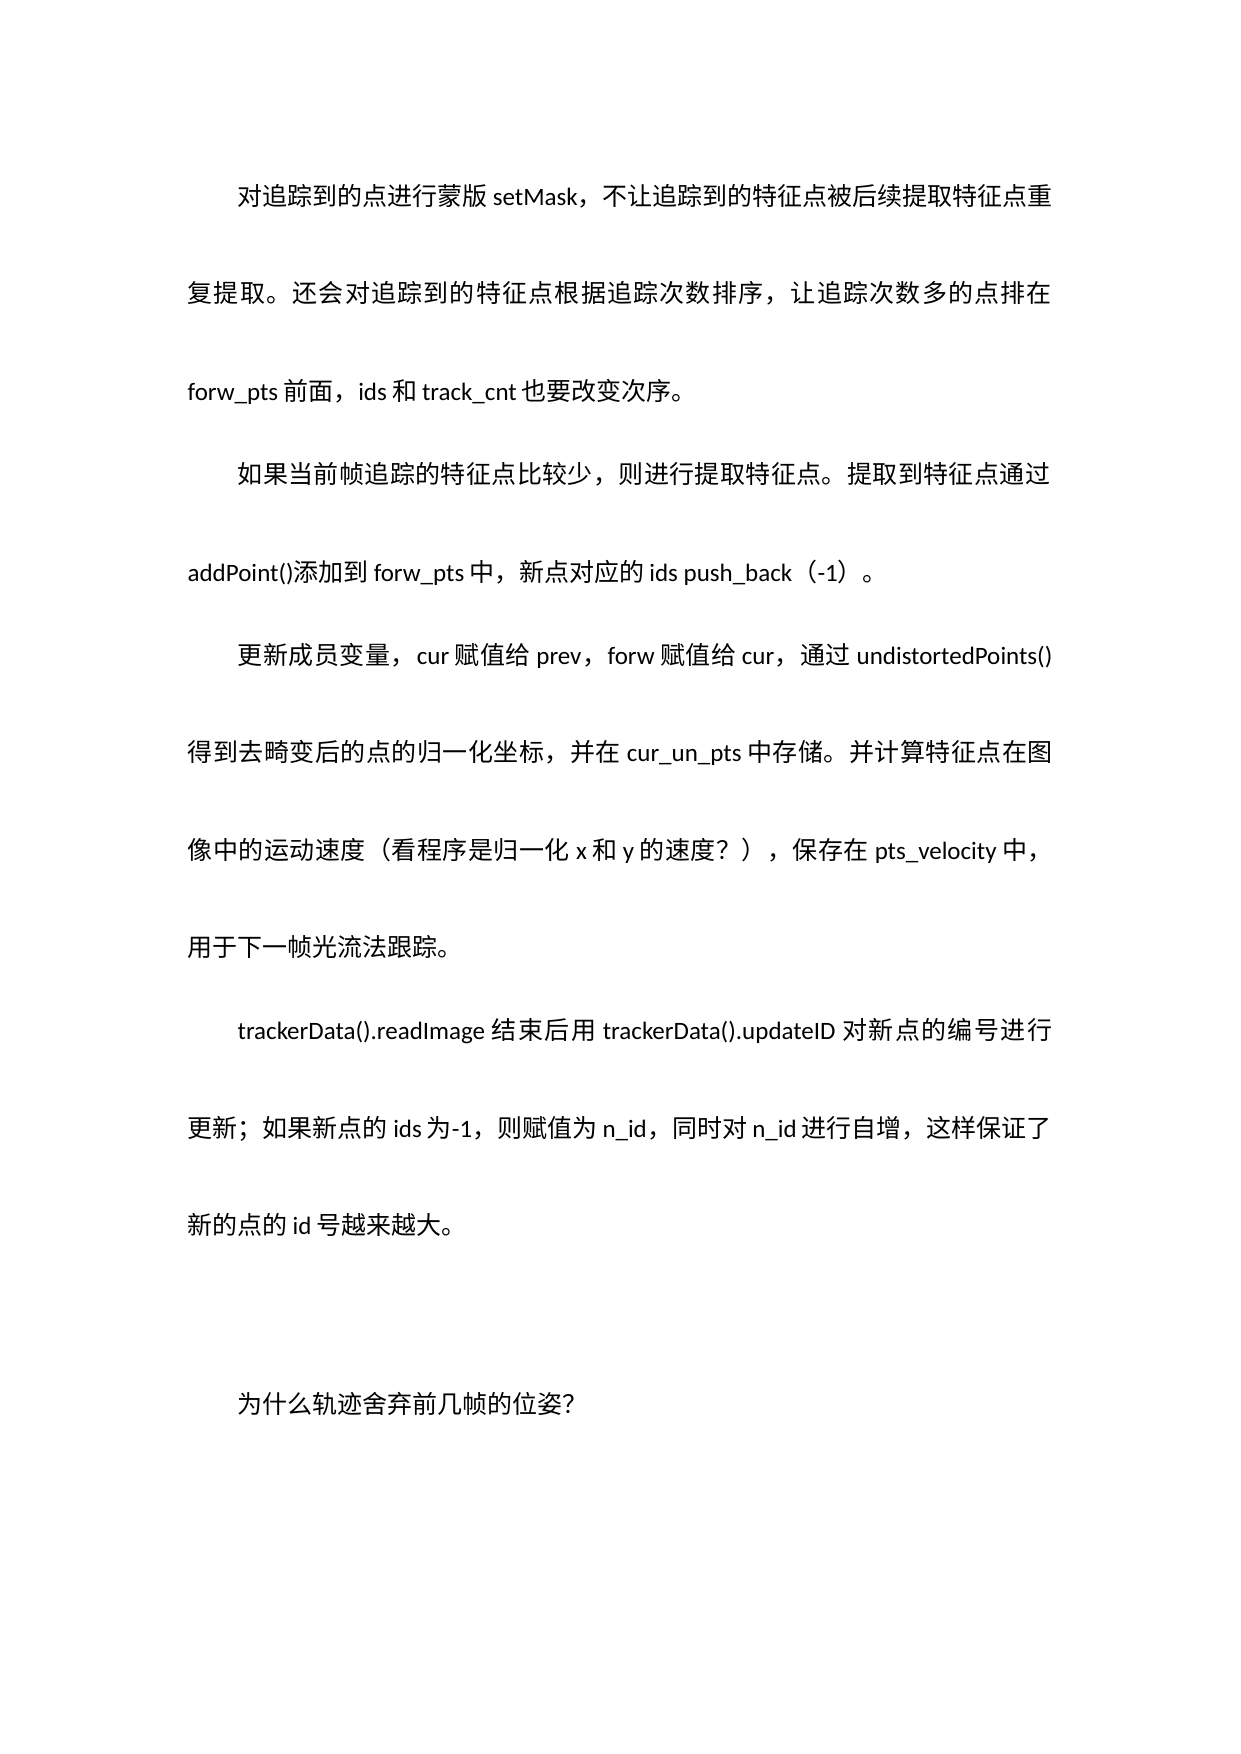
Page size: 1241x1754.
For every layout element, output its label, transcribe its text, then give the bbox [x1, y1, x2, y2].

text 对追踪到的点进行蒙版setMask，不让追踪到的特征点被后续提取特征点重复提取。还会对追踪到的特征点根据追踪次数排序，让追踪次数多的点排在forw_pts前面，ids和track_cnt也要改变次序。 [187, 162, 1053, 422]
text 更新成员变量，cur赋值给prev，forw赋值给cur，通过undistortedPoints()得到去畸变后的点的归一化坐标，并在cur_un_pts中存储。并计算特征点在图像中的运动速度（看程序是归一化x和y的速度？），保存在pts_velocity中，用于下一帧光流法跟踪。 [187, 621, 1053, 978]
text 如果当前帧追踪的特征点比较少，则进行提取特征点。提取到特征点通过addPoint()添加到forw_pts中，新点对应的ids push_back（-1）。 [187, 440, 1053, 603]
text trackerData().readImage结束后用trackerData().updateID对新点的编号进行更新；如果新点的ids为-1，则赋值为n_id，同时对n_id进行自增，这样保证了新的点的id号越来越大。 [187, 996, 1053, 1256]
text 为什么轨迹舍弃前几帧的位姿？ [187, 1370, 1053, 1435]
